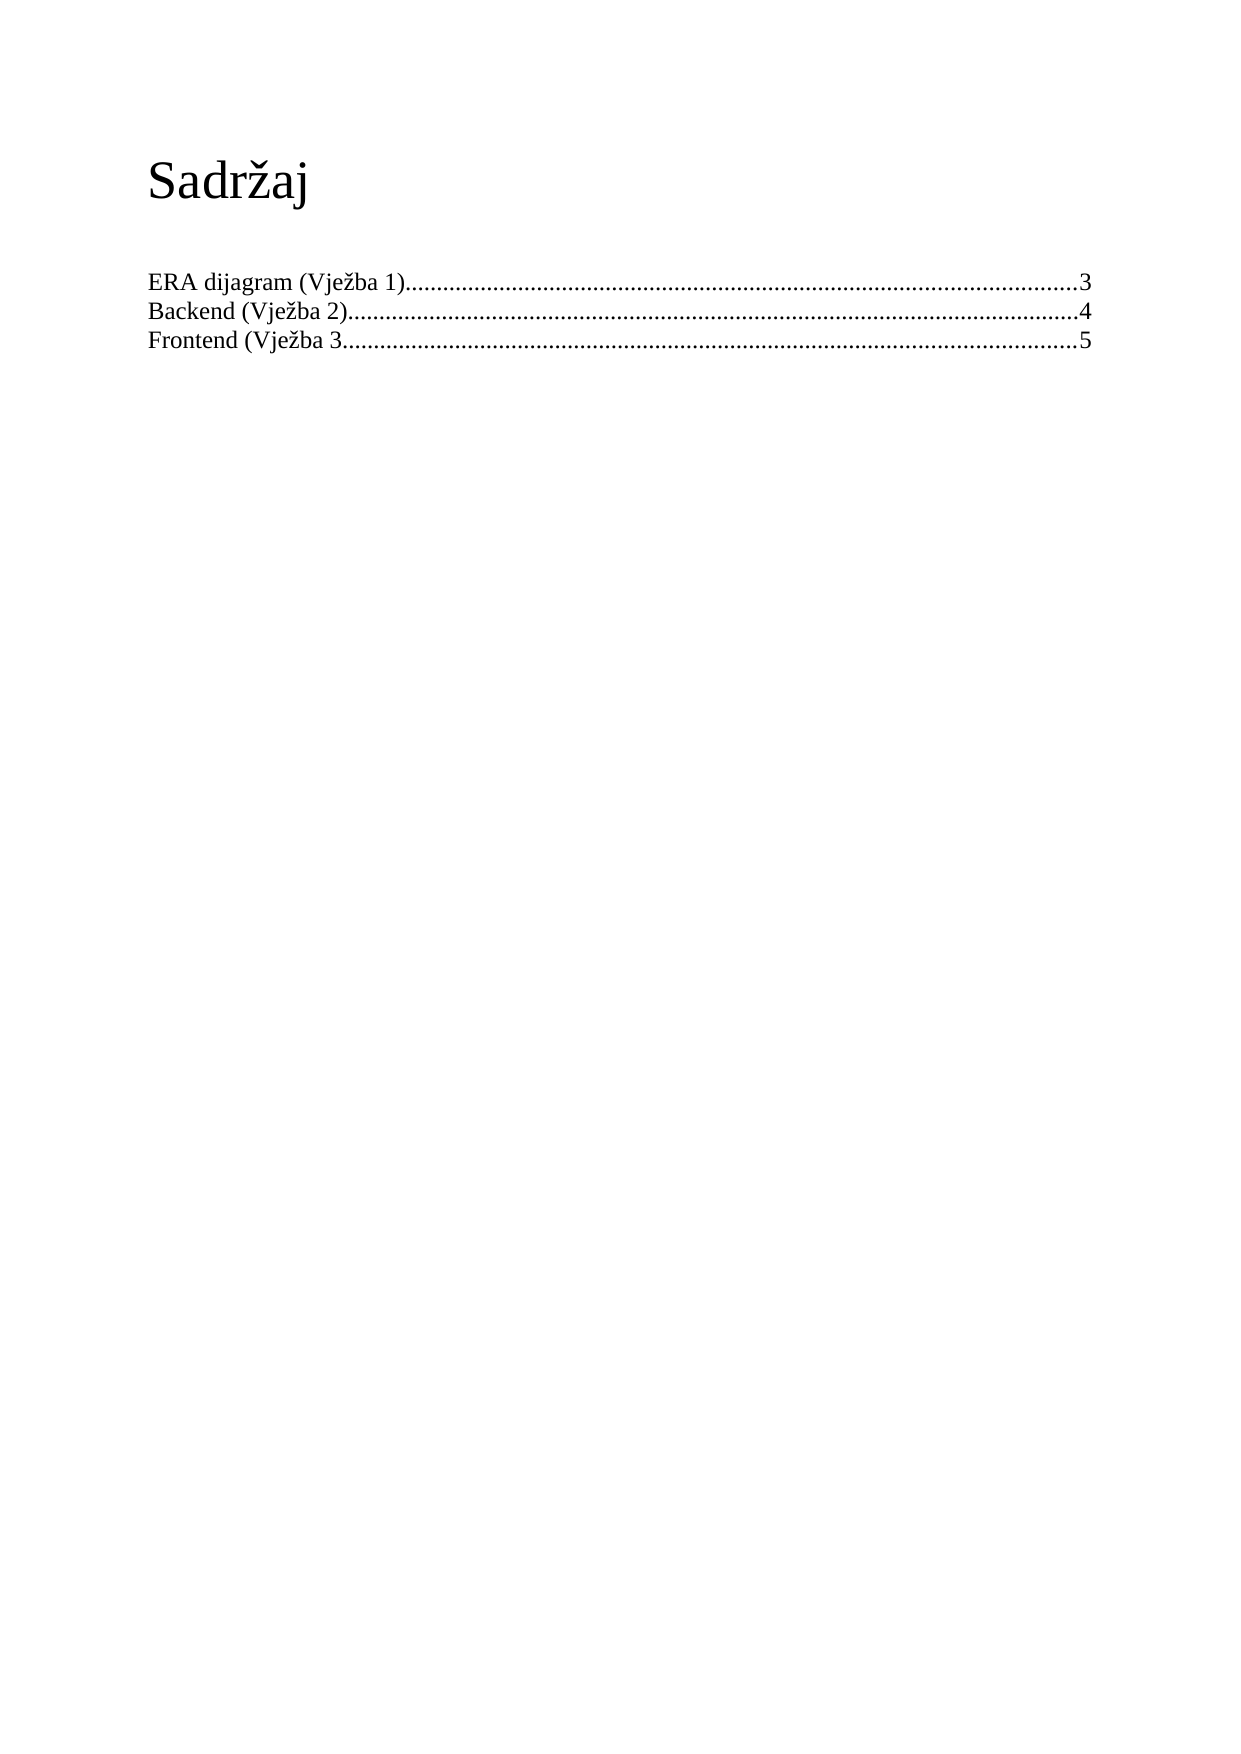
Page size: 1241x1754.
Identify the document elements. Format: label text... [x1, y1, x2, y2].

text Frontend (Vježba 3 5 [148, 325, 1093, 354]
text ERA dijagram (Vježba 1) 3 [148, 267, 1093, 296]
text Sadržaj [148, 148, 1093, 210]
text Backend (Vježba 2) 4 [148, 296, 1093, 325]
